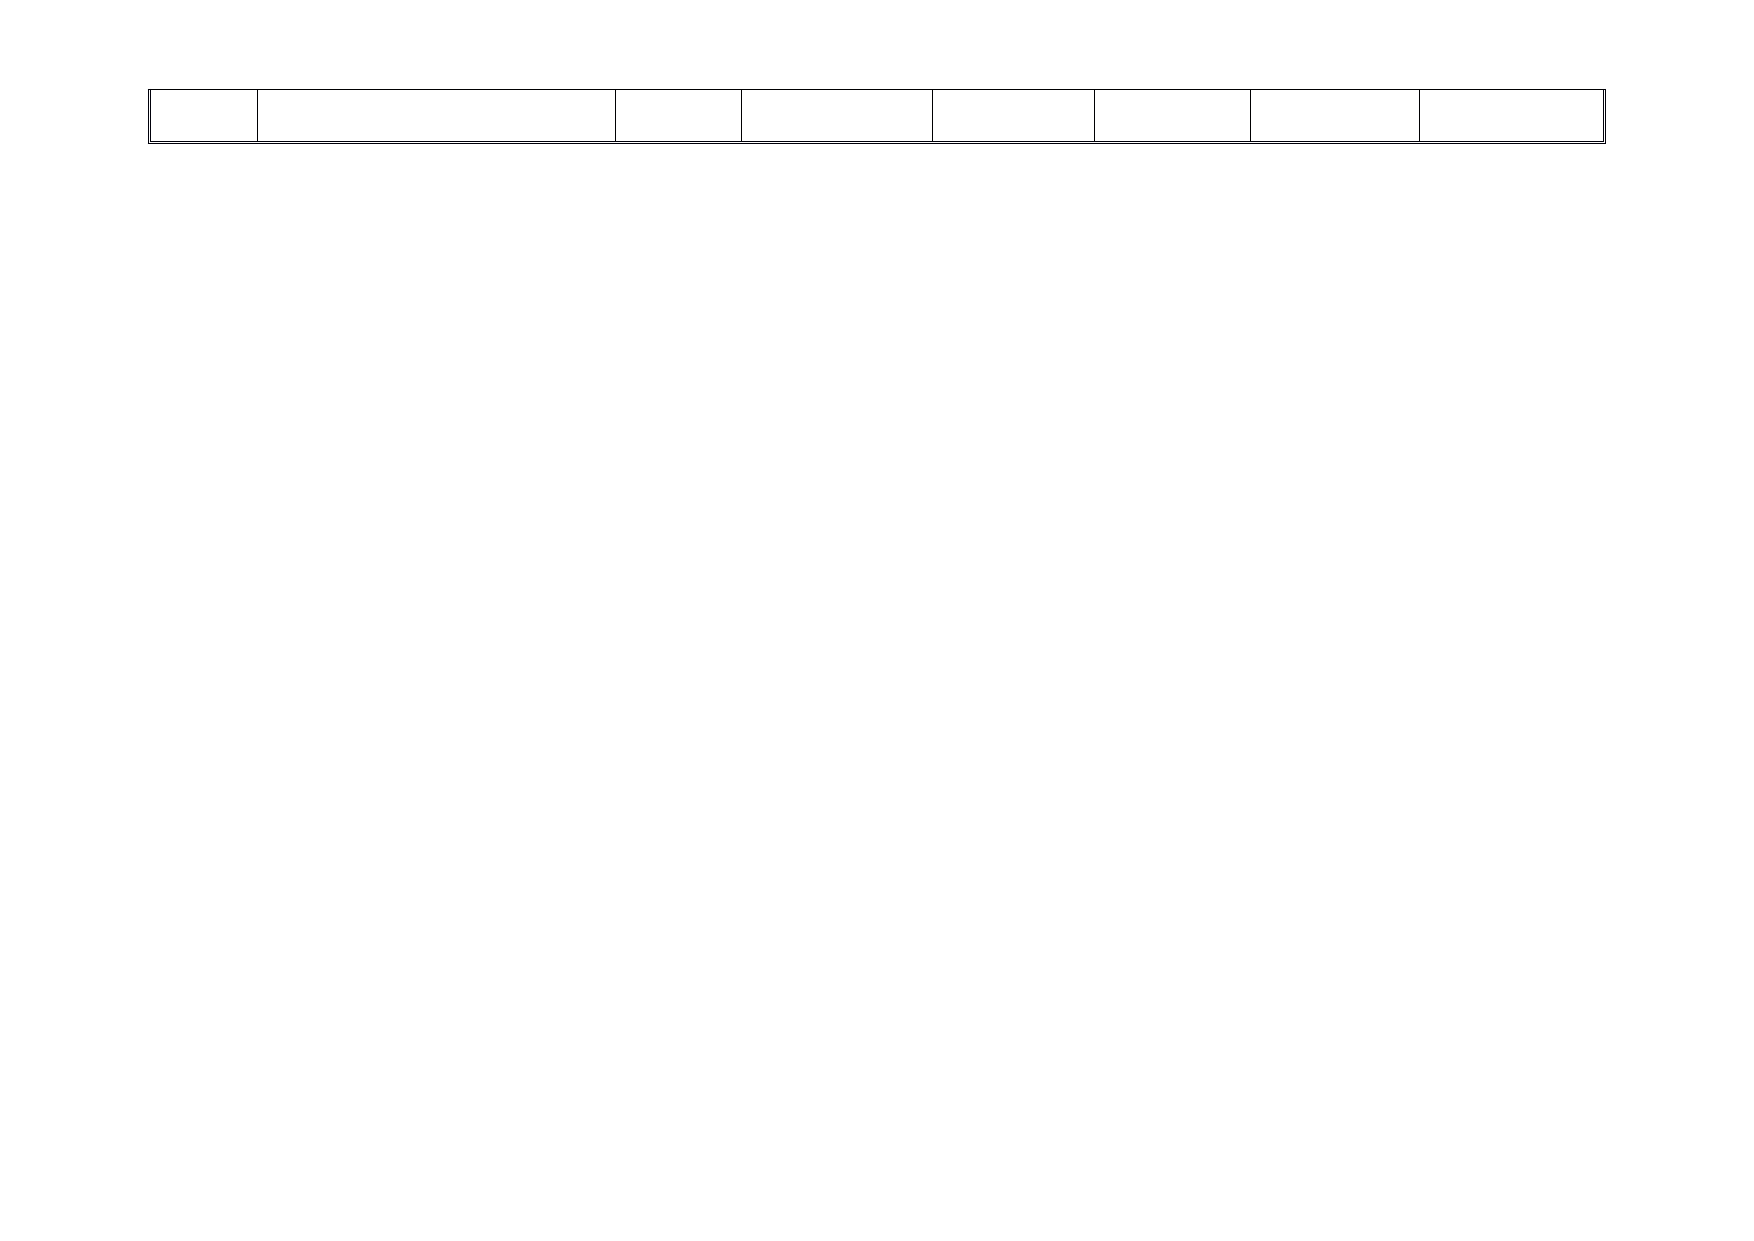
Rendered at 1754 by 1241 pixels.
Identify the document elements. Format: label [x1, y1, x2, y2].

table_cell [742, 90, 932, 141]
table_cell [1095, 90, 1250, 141]
table_cell [933, 90, 1094, 141]
table_cell [151, 90, 257, 141]
table_cell [258, 90, 615, 141]
table_cell [616, 90, 741, 141]
table_cell [1251, 90, 1419, 141]
table_cell [1420, 90, 1603, 141]
